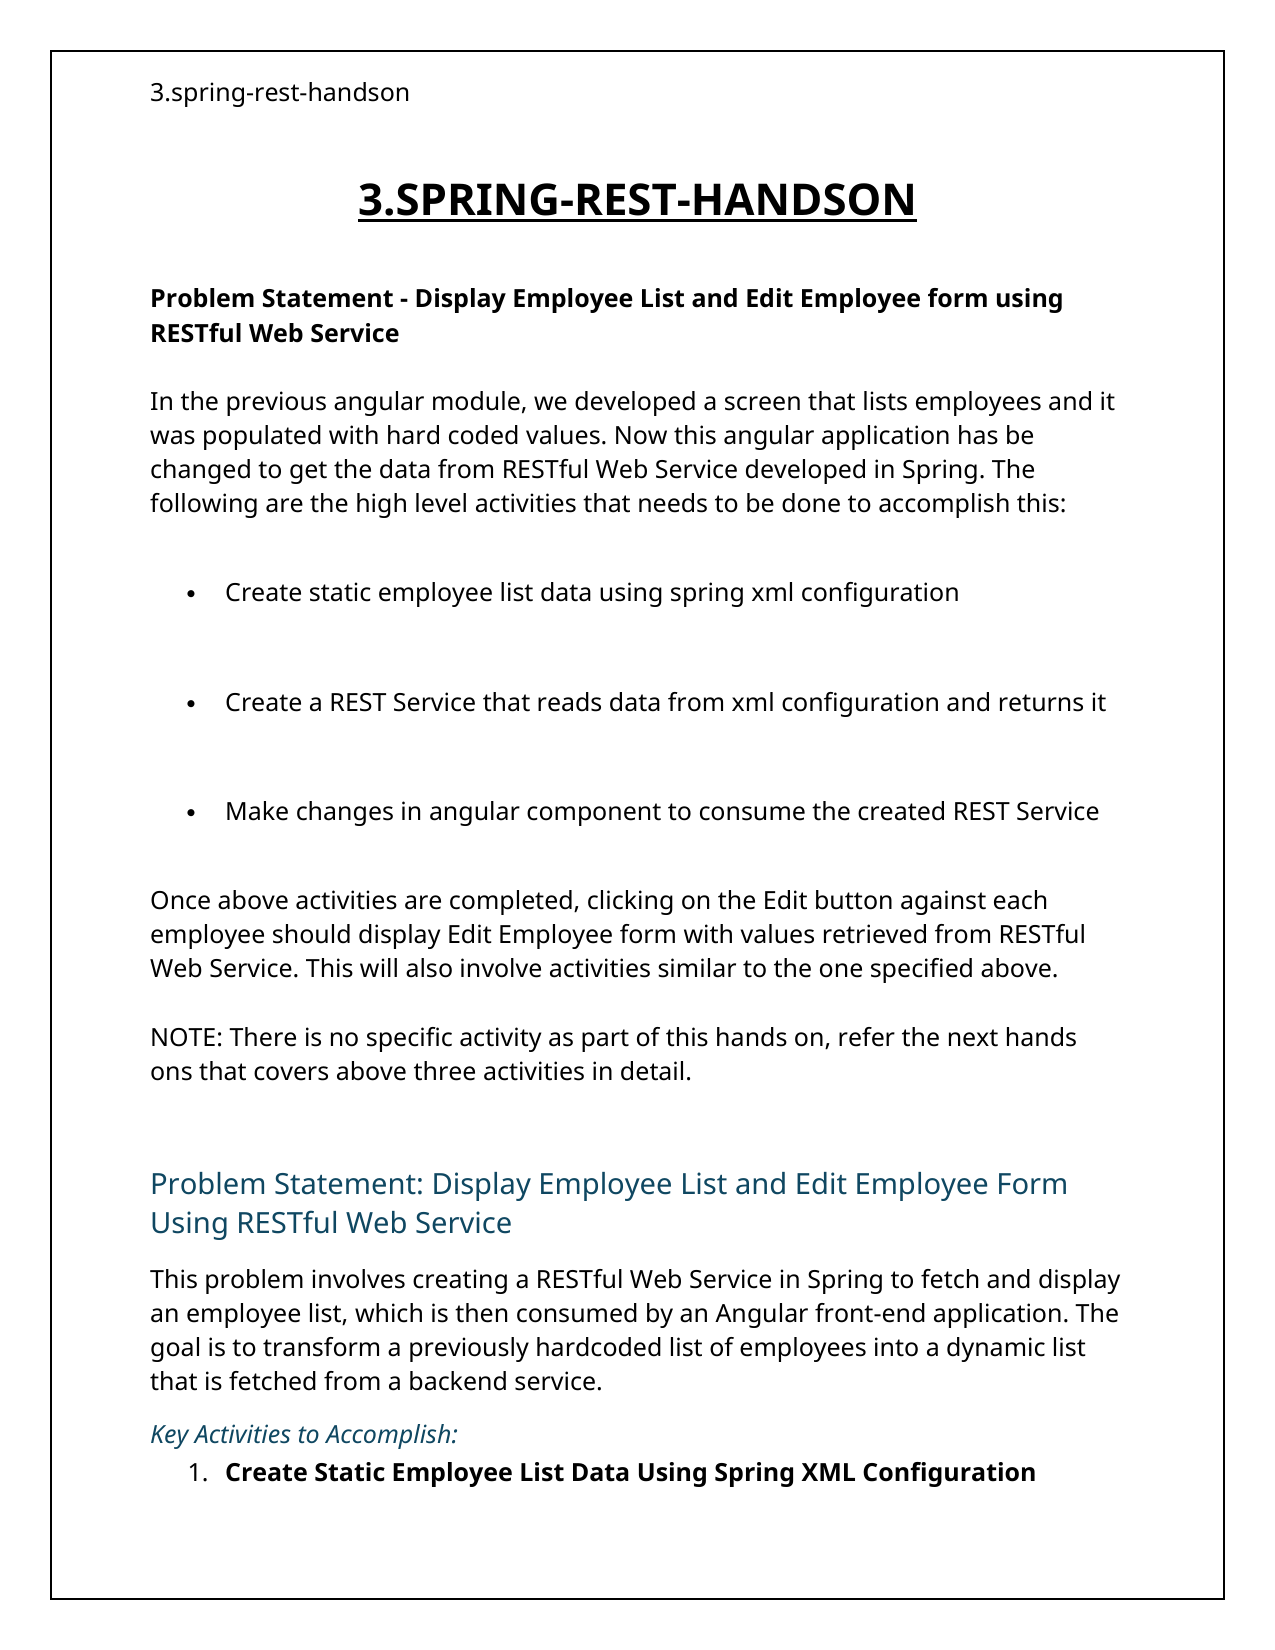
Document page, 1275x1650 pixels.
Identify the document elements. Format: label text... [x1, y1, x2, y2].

list Create Static Employee List Data Using Spring XML Configuration [187, 1454, 1125, 1488]
list Create a REST Service that reads data from xml configuration and returns it [187, 684, 1125, 718]
text This problem involves creating a RESTful Web Service in Spring to fetch and display an employee list, which is then consumed by an Angular front-end application. The goal is to transform a previously hardcoded list of employees into a dynamic list that is fetched from a backend service. [150, 1261, 1125, 1397]
subtitle Key Activities to Accomplish: [150, 1416, 1125, 1450]
subtitle Problem Statement: Display Employee List and Edit Employee Form Using RESTful Web Service [150, 1163, 1125, 1242]
list Create static employee list data using spring xml configuration [187, 574, 1125, 608]
text Once above activities are completed, clicking on the Edit button against each employee should display Edit Employee form with values retrieved from RESTful Web Service. This will also involve activities similar to the one specified above. NOTE: There is no specific activity as part of this hands on, refer the next hands ons that covers above three activities in detail. [150, 849, 1125, 1087]
text 3.SPRING-REST-HANDSON [150, 169, 1125, 262]
text Problem Statement - Display Employee List and Edit Employee form using RESTful Web Service In the previous angular module, we developed a screen that lists employees and it was populated with hard coded values. Now this angular application has be changed to get the data from RESTful Web Service developed in Spring. The following are the high level activities that needs to be done to accomplish this: [150, 281, 1125, 554]
list Make changes in angular component to consume the created REST Service [187, 794, 1125, 828]
